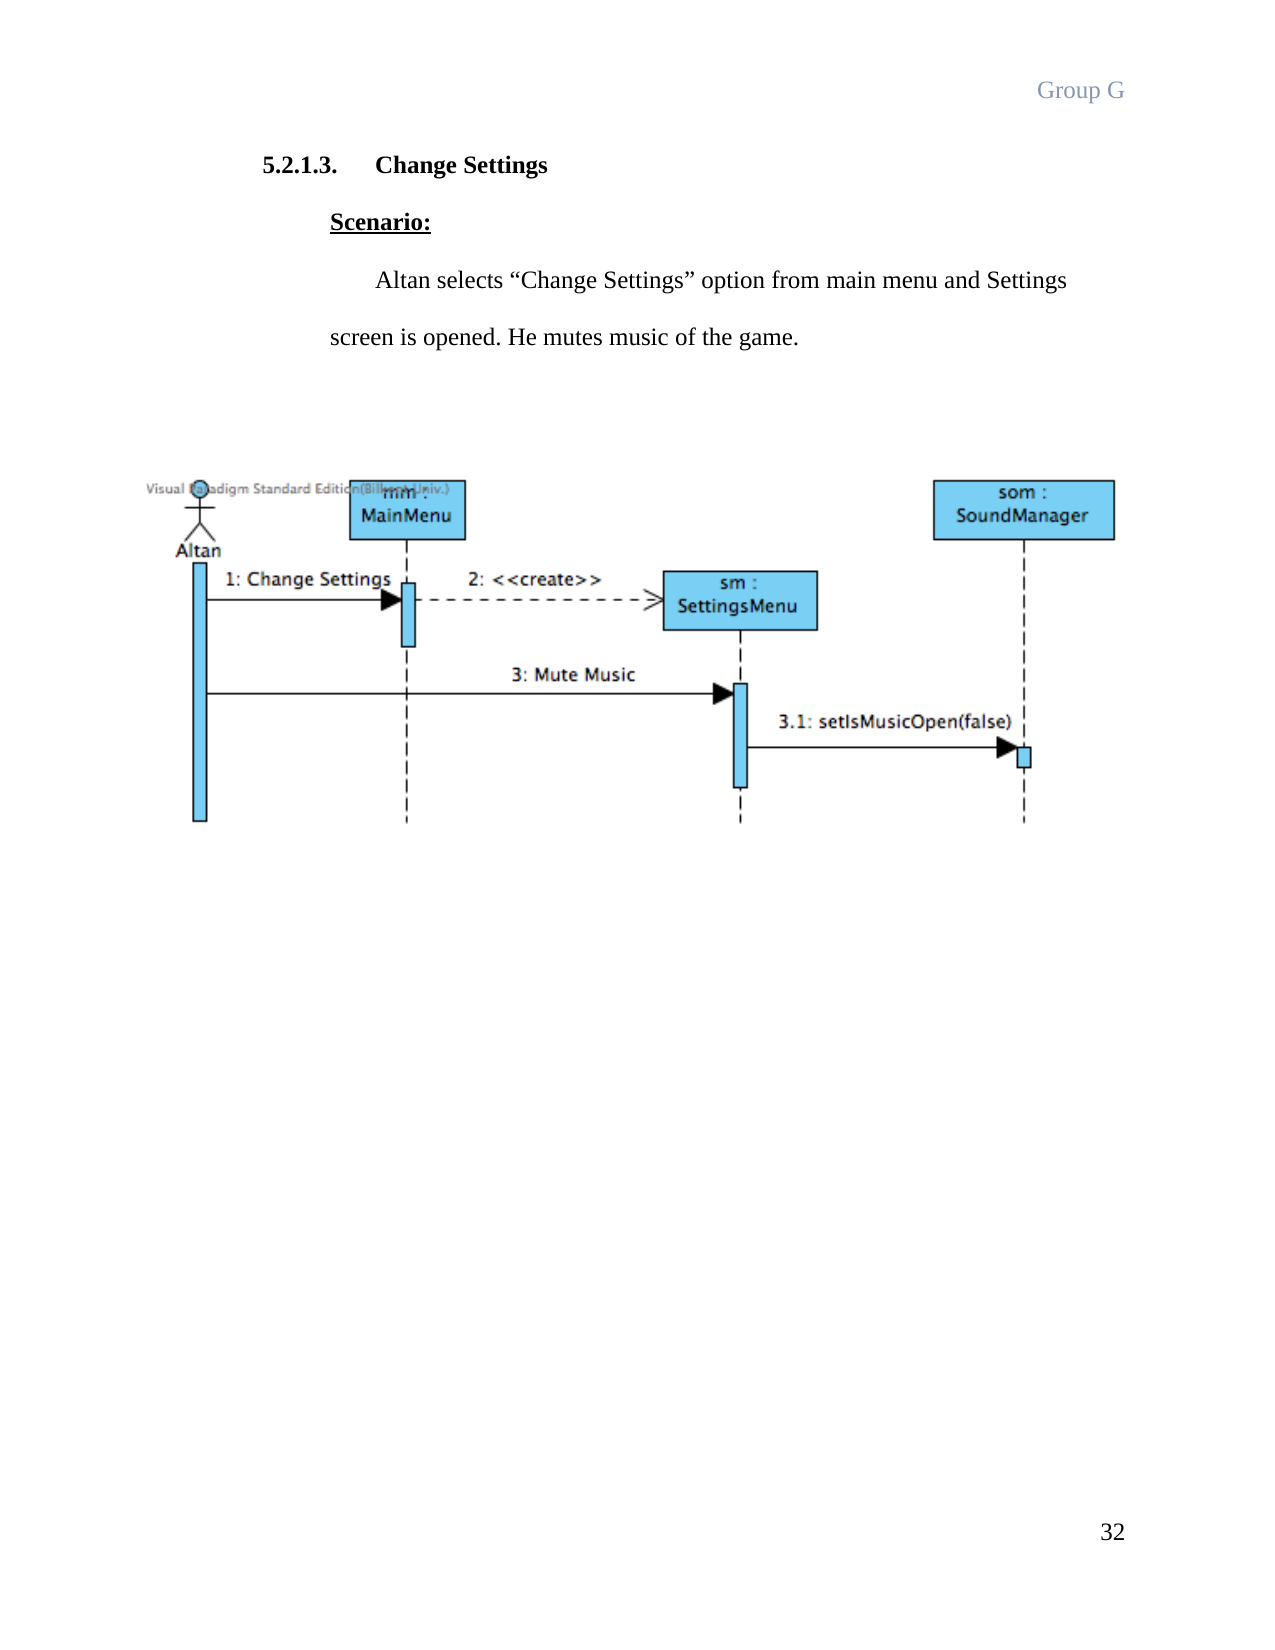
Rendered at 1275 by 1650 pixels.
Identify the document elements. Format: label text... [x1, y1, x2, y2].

list Altan selects “Change Settings” option from main menu and Settings screen is opened. He mutes music of the game. [330, 265, 1125, 351]
picture [146, 477, 1122, 829]
list Scenario: [330, 207, 1125, 236]
list Change Settings [262, 150, 1125, 179]
